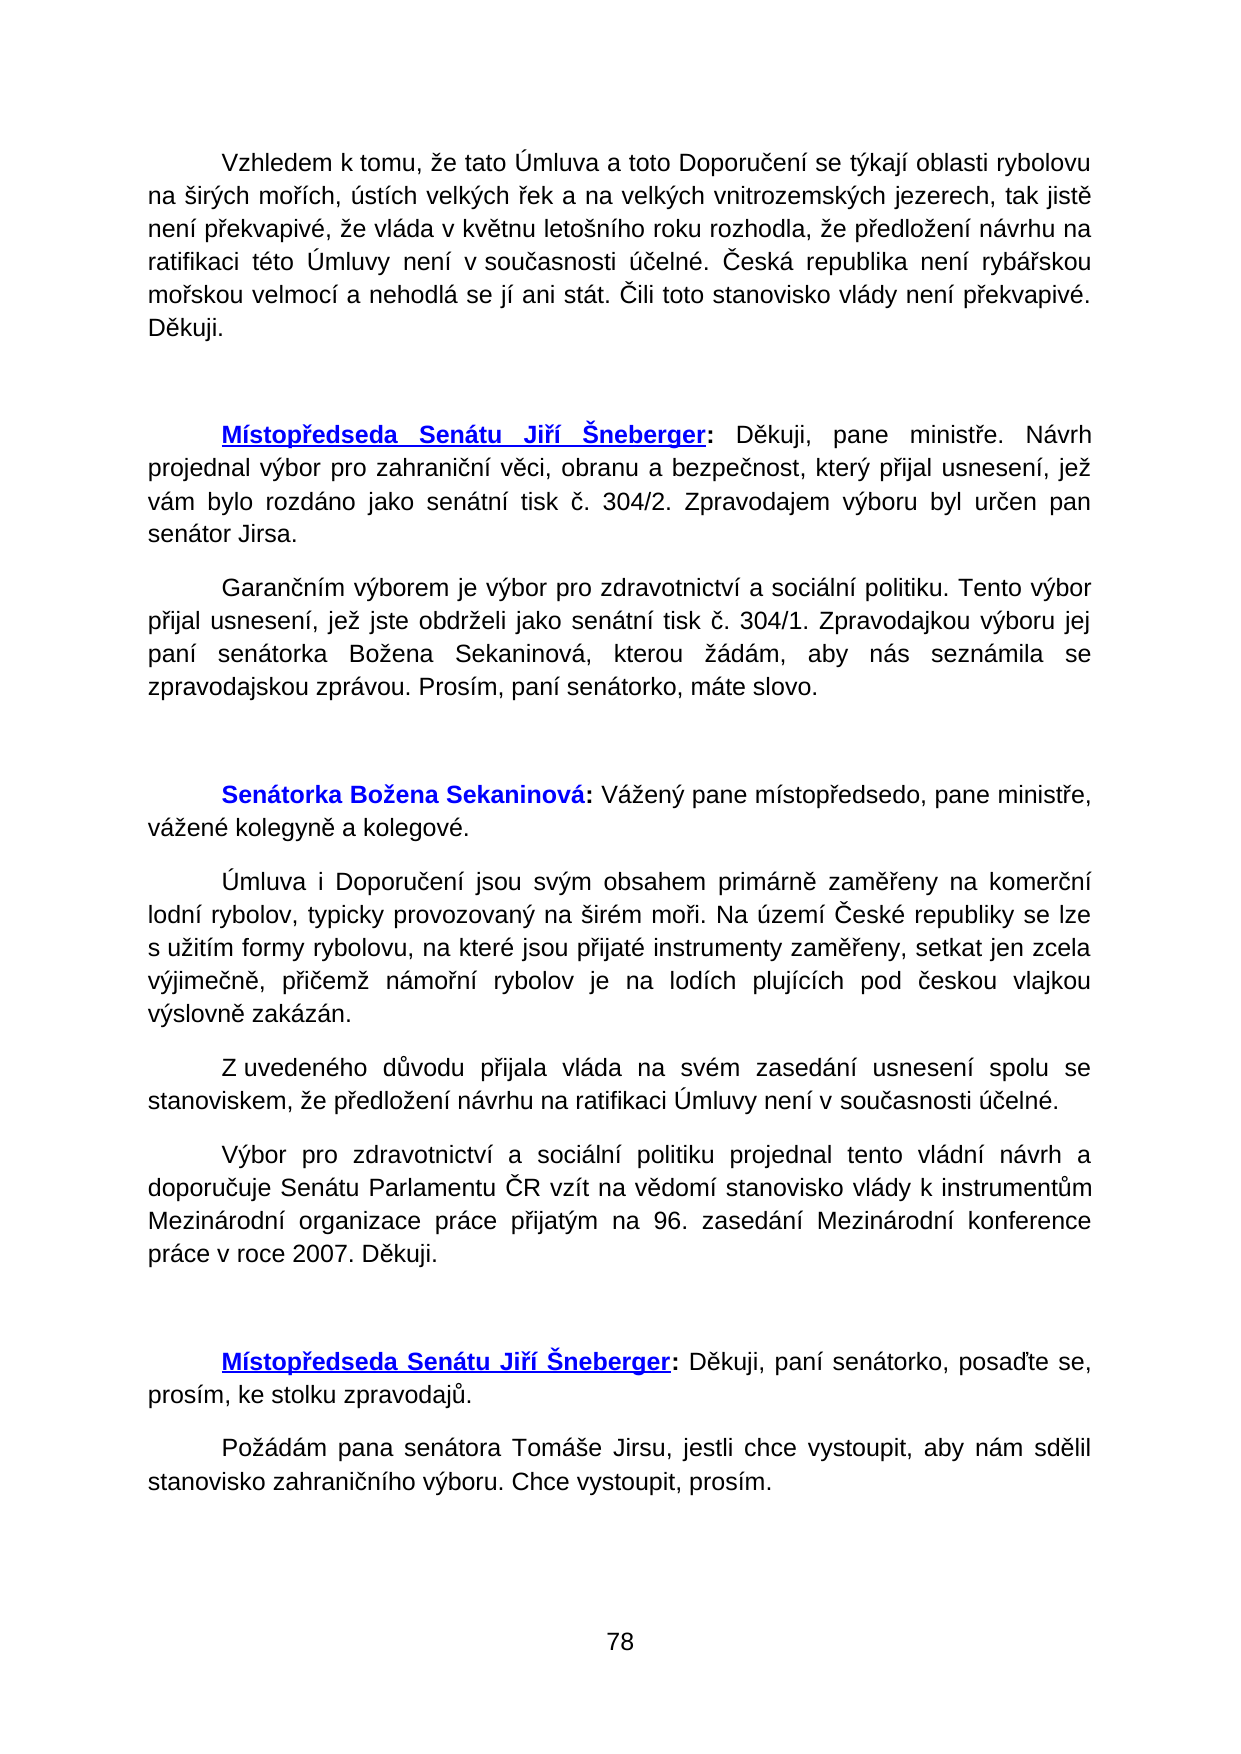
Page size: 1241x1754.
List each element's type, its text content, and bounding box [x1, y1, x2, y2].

text Z uvedeného důvodu přijala vláda na svém zasedání usnesení spolu se stanoviskem, že předložení návrhu na ratifikaci Úmluvy není v současnosti účelné. [148, 1053, 1093, 1115]
text Úmluva i Doporučení jsou svým obsahem primárně zaměřeny na komerční lodní rybolov, typicky provozovaný na širém moři. Na území České republiky se lze s užitím formy rybolovu, na které jsou přijaté instrumenty zaměřeny, setkat jen zcela výjimečně, přičemž námořní rybolov je na lodích plujících pod českou vlajkou výslovně zakázán. [148, 867, 1093, 1028]
text Výbor pro zdravotnictví a sociální politiku projednal tento vládní návrh a doporučuje Senátu Parlamentu ČR vzít na vědomí stanovisko vlády k instrumentům Mezinárodní organizace práce přijatým na 96. zasedání Mezinárodní konference práce v roce 2007. Děkuji. [148, 1140, 1093, 1268]
text Garančním výborem je výbor pro zdravotnictví a sociální politiku. Tento výbor přijal usnesení, jež jste obdrželi jako senátní tisk č. 304/1. Zpravodajkou výboru jej paní senátorka Božena Sekaninová, kterou žádám, aby nás seznámila se zpravodajskou zprávou. Prosím, paní senátorko, máte slovo. [148, 573, 1093, 701]
text Vzhledem k tomu, že tato Úmluva a toto Doporučení se týkají oblasti rybolovu na širých mořích, ústích velkých řek a na velkých vnitrozemských jezerech, tak jistě není překvapivé, že vláda v květnu letošního roku rozhodla, že předložení návrhu na ratifikaci této Úmluvy není v současnosti účelné. Česká republika není rybářskou mořskou velmocí a nehodlá se jí ani stát. Čili toto stanovisko vlády není překvapivé. Děkuji. [148, 148, 1093, 341]
text Požádám pana senátora Tomáše Jirsu, jestli chce vystoupit, aby nám sdělil stanovisko zahraničního výboru. Chce vystoupit, prosím. [148, 1433, 1093, 1495]
text Místopředseda Senátu Jiří Šneberger: Děkuji, paní senátorko, posaďte se, prosím, ke stolku zpravodajů. [148, 1347, 1093, 1408]
text Senátorka Božena Sekaninová: Vážený pane místopředsedo, pane ministře, vážené kolegyně a kolegové. [148, 780, 1093, 842]
text Místopředseda Senátu Jiří Šneberger: Děkuji, pane ministře. Návrh projednal výbor pro zahraniční věci, obranu a bezpečnost, který přijal usnesení, jež vám bylo rozdáno jako senátní tisk č. 304/2. Zpravodajem výboru byl určen pan senátor Jirsa. [148, 420, 1093, 548]
